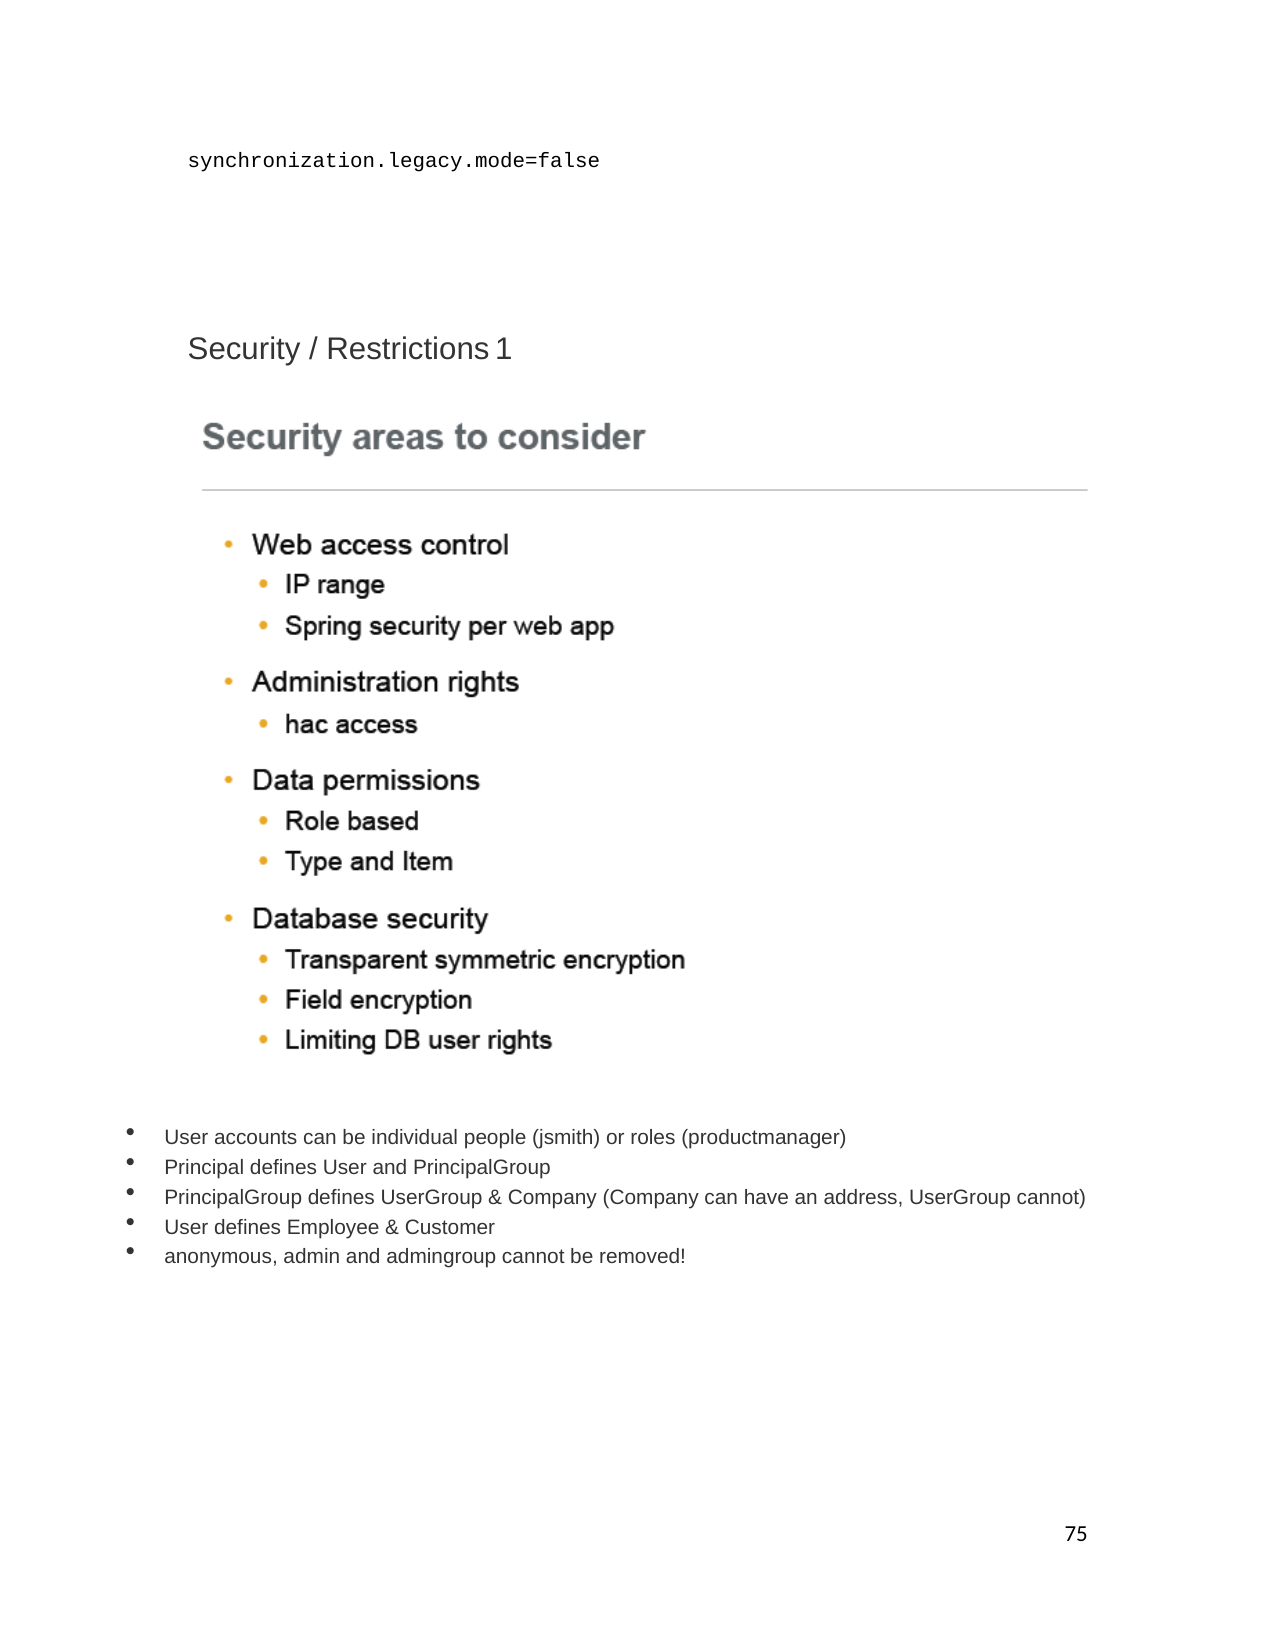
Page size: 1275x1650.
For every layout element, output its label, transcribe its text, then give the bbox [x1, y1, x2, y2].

list User defines Employee & Customer [127, 1209, 1087, 1239]
list Principal defines User and PrincipalGroup [127, 1149, 1087, 1179]
table_header synchronization.legacy.mode=false [188, 150, 1225, 192]
list anonymous, admin and admingroup cannot be removed! [127, 1239, 1087, 1268]
list PrincipalGroup defines UserGroup & Company (Company can have an address, UserGroup cannot) [127, 1179, 1087, 1209]
text Security / Restrictions 1 [187, 330, 1087, 366]
list User accounts can be individual people (jsmith) or roles (productmanager) [127, 1119, 1087, 1149]
